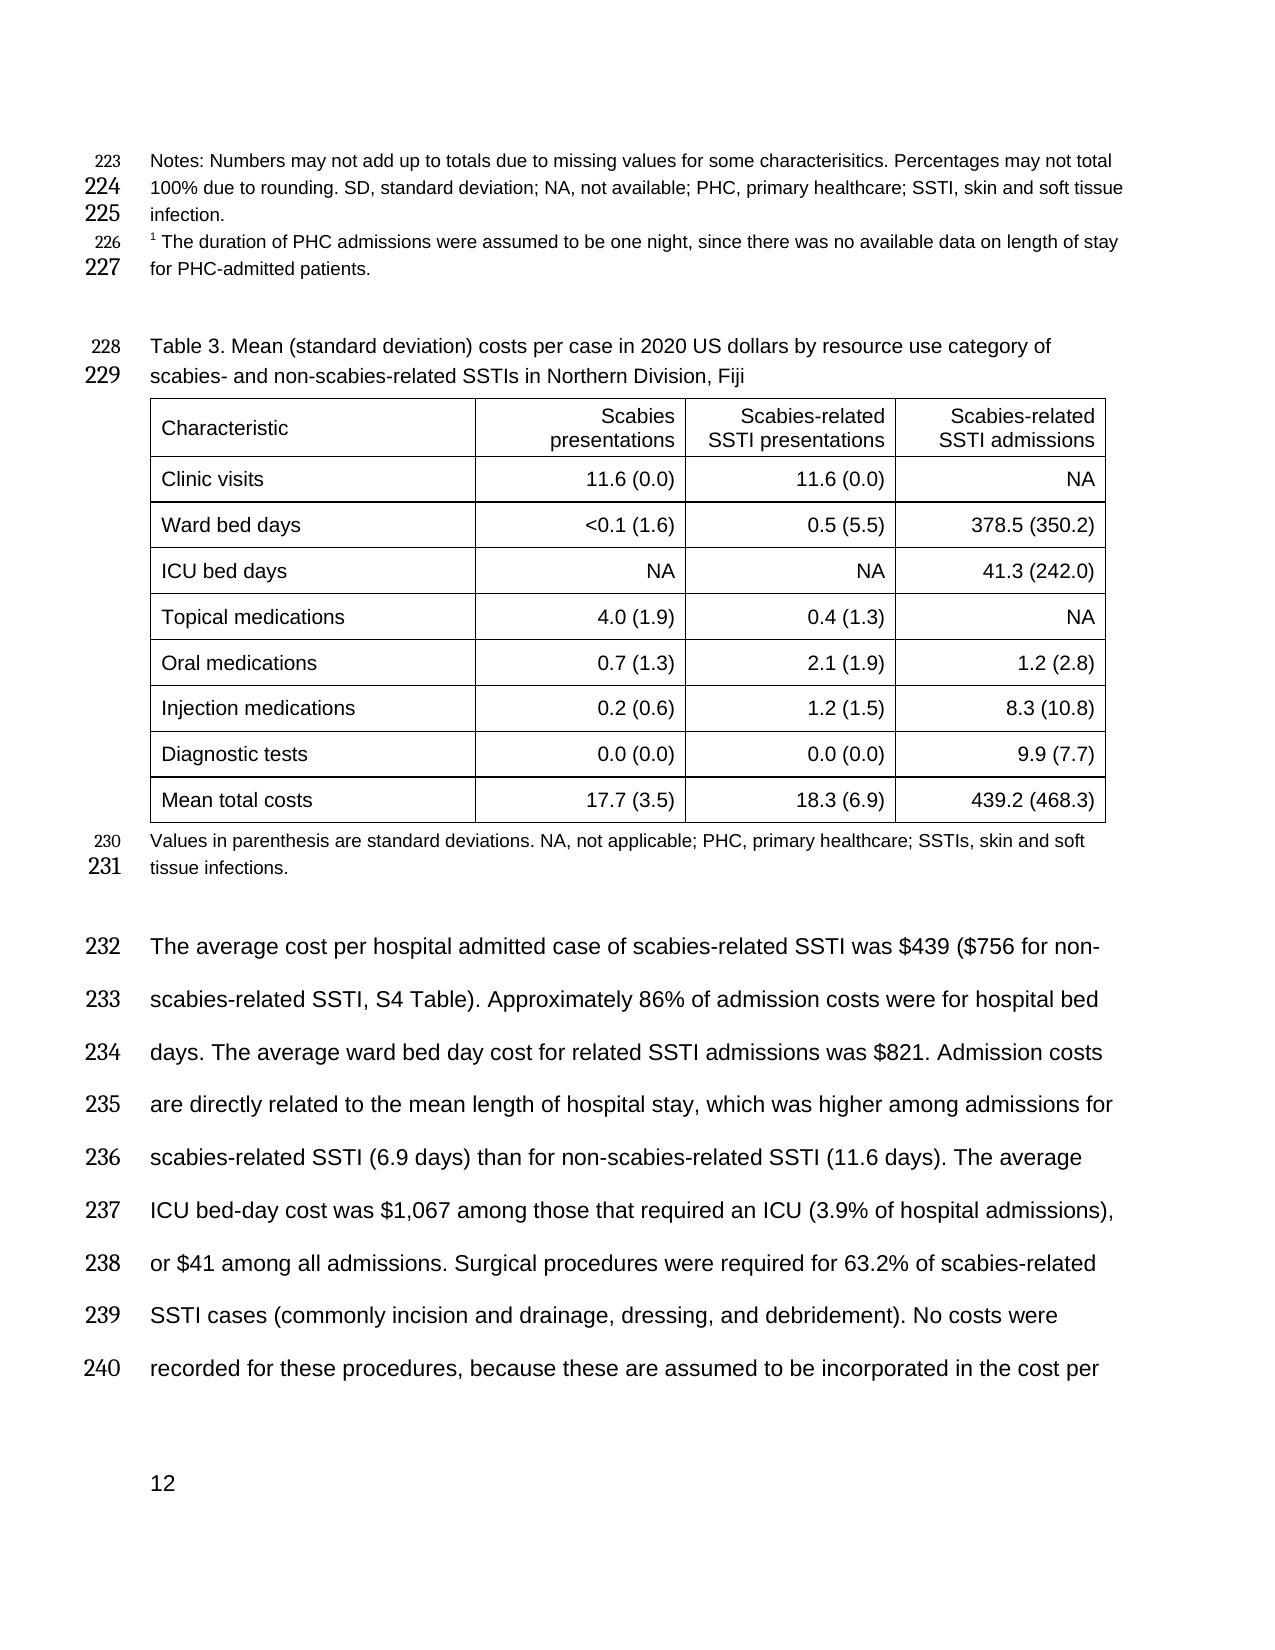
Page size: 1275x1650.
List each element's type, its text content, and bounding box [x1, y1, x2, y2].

table_cell 2.1 (1.9) [686, 640, 895, 685]
table_header Scabies-related SSTI admissions [896, 399, 1105, 456]
table_header Scabies-related SSTI presentations [686, 399, 895, 456]
table_cell Mean total costs [151, 778, 475, 822]
table_cell 1.2 (1.5) [686, 686, 895, 731]
table_cell ICU bed days [151, 548, 475, 593]
table_cell 439.2 (468.3) [896, 778, 1105, 822]
table_cell 0.7 (1.3) [476, 640, 685, 685]
table_header Characteristic [151, 399, 475, 456]
table_cell NA [686, 548, 895, 593]
table_cell 8.3 (10.8) [896, 686, 1105, 731]
table_cell 11.6 (0.0) [686, 457, 895, 501]
table_cell Oral medications [151, 640, 475, 685]
table_cell 17.7 (3.5) [476, 778, 685, 822]
table_cell 41.3 (242.0) [896, 548, 1105, 593]
table_cell <0.1 (1.6) [476, 503, 685, 547]
table_cell 0.4 (1.3) [686, 594, 895, 639]
table_cell Injection medications [151, 686, 475, 731]
table_cell 378.5 (350.2) [896, 503, 1105, 547]
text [150, 933, 1125, 1381]
table_cell 4.0 (1.9) [476, 594, 685, 639]
table_cell 9.9 (7.7) [896, 732, 1105, 776]
text Values in parenthesis are standard deviations. NA, not applicable; PHC, primary healthcare; SSTIs, skin and soft tissue infections. [150, 829, 1125, 878]
table_cell Diagnostic tests [151, 732, 475, 776]
text 1 The duration of PHC admissions were assumed to be one night, since there was no available data on length of stay for PHC-admitted patients. [150, 231, 1125, 279]
table_cell Topical medications [151, 594, 475, 639]
table_cell 1.2 (2.8) [896, 640, 1105, 685]
table_cell Clinic visits [151, 457, 475, 501]
table_cell 18.3 (6.9) [686, 778, 895, 822]
text Notes: Numbers may not add up to totals due to missing values for some characterisitics. Percentages may not total 100% due to rounding. SD, standard deviation; NA, not available; PHC, primary healthcare; SSTI, skin and soft tissue infection. [150, 150, 1125, 225]
table_header Scabies presentations [476, 399, 685, 456]
text Table 3. Mean (standard deviation) costs per case in 2020 US dollars by resource use category of scabies- and non-scabies-related SSTIs in Northern Division, Fiji [150, 334, 1125, 388]
table_cell 11.6 (0.0) [476, 457, 685, 501]
table_cell 0.0 (0.0) [686, 732, 895, 776]
table_cell 0.0 (0.0) [476, 732, 685, 776]
table_cell NA [476, 548, 685, 593]
table_cell 0.5 (5.5) [686, 503, 895, 547]
table_cell 0.2 (0.6) [476, 686, 685, 731]
table_cell Ward bed days [151, 503, 475, 547]
table_cell NA [896, 457, 1105, 501]
table_cell NA [896, 594, 1105, 639]
